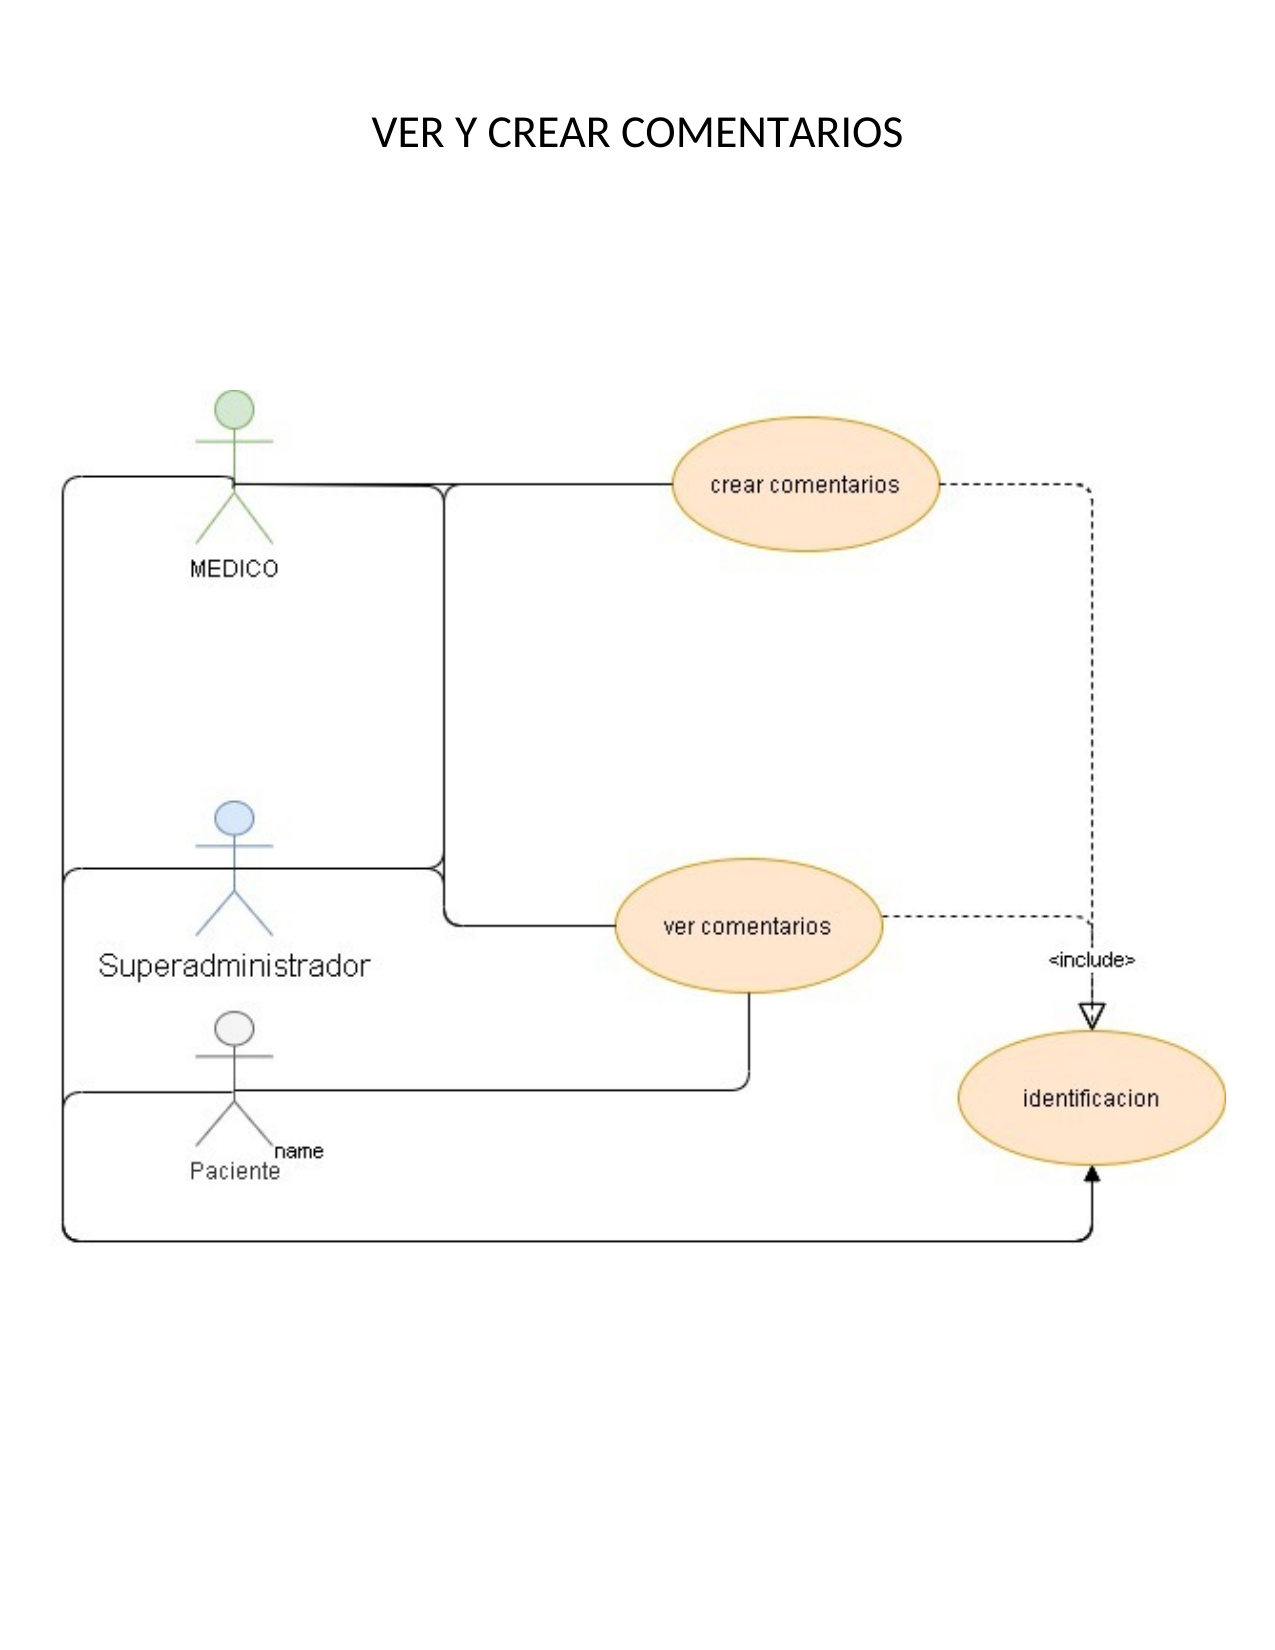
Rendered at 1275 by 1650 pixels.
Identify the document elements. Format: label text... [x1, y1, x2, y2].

picture [49, 390, 1227, 1260]
text VER Y CREAR COMENTARIOS [177, 103, 1098, 159]
